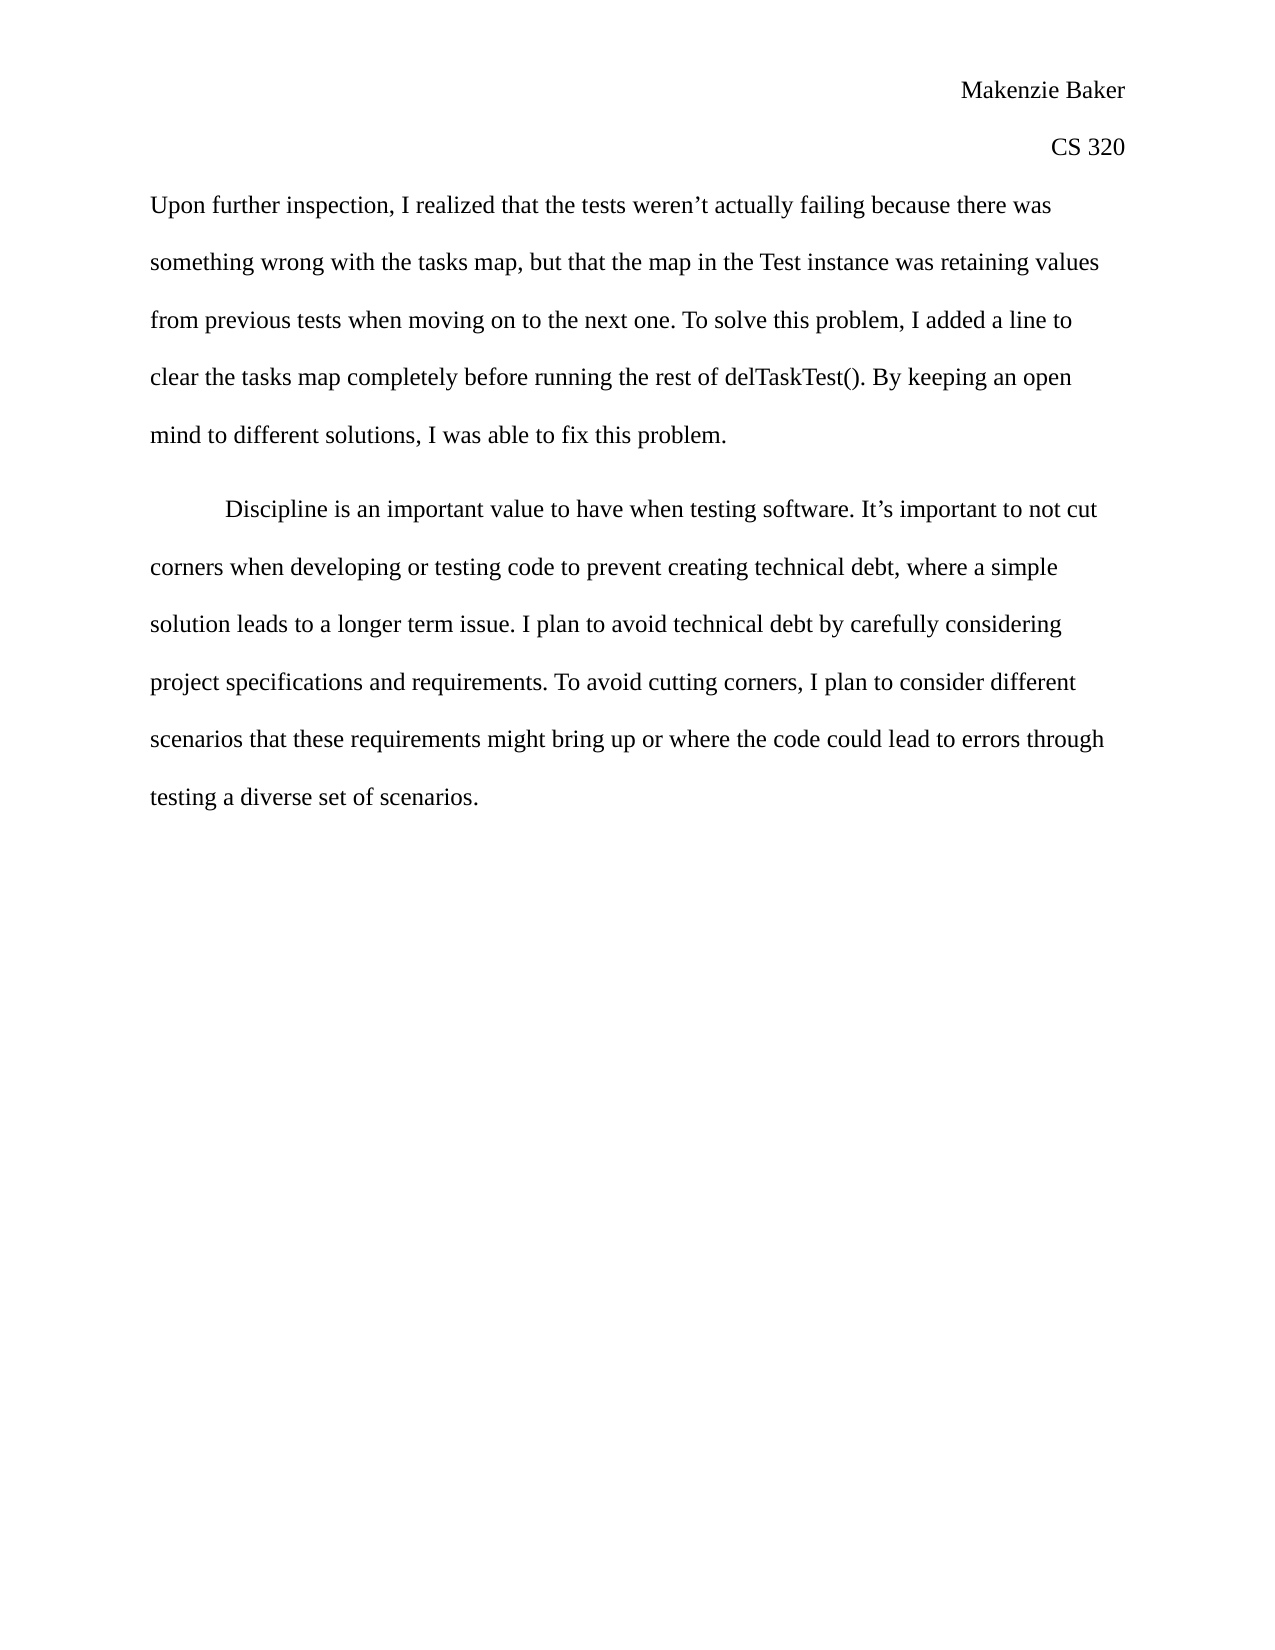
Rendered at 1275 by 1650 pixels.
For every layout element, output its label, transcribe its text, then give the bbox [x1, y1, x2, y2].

text Discipline is an important value to have when testing software. It’s important to not cut corners when developing or testing code to prevent creating technical debt, where a simple solution leads to a longer term issue. I plan to avoid technical debt by carefully considering project specifications and requirements. To avoid cutting corners, I plan to consider different scenarios that these requirements might bring up or where the code could lead to errors through testing a diverse set of scenarios. [150, 494, 1125, 810]
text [150, 190, 1125, 449]
